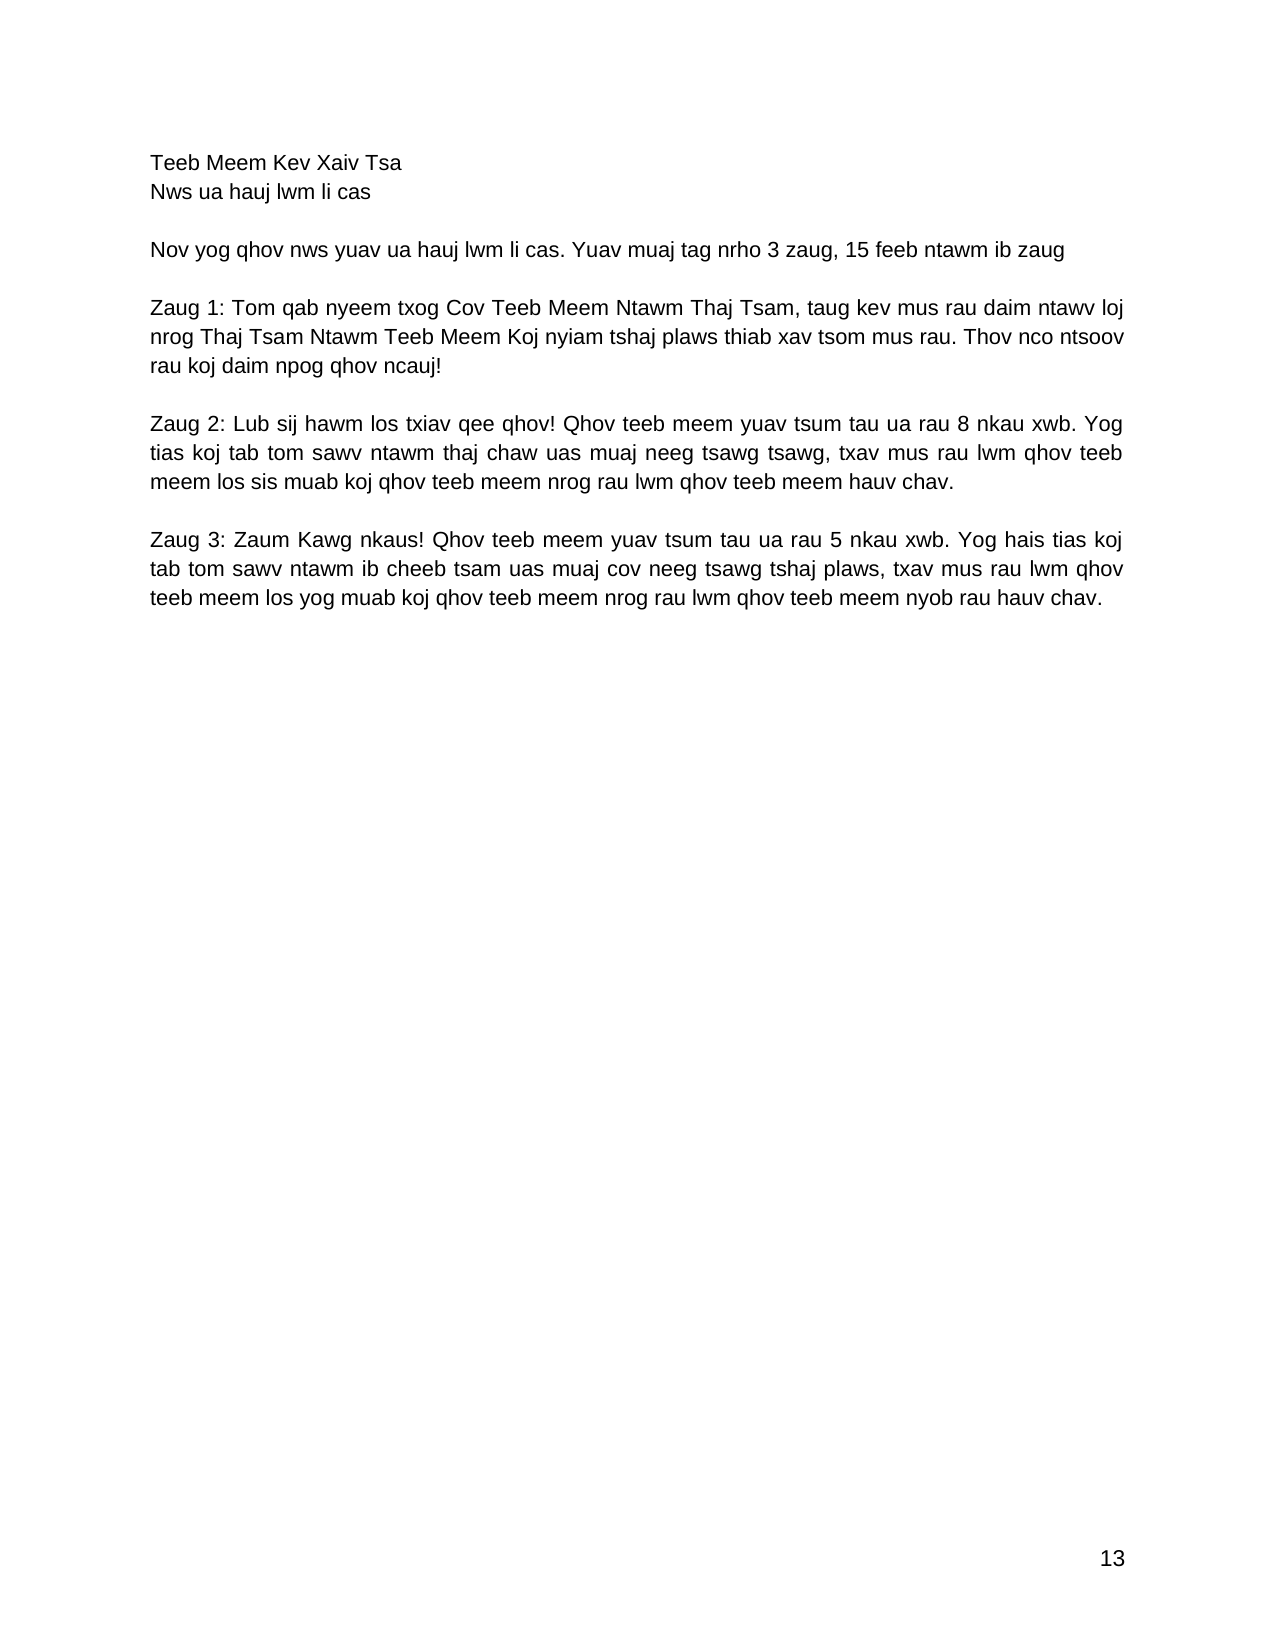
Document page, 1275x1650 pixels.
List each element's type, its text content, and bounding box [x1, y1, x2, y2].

text Zaug 2: Lub sij hawm los txiav qee qhov! Qhov teeb meem yuav tsum tau ua rau 8 nkau xwb. Yog tias koj tab tom sawv ntawm thaj chaw uas muaj neeg tsawg tsawg, txav mus rau lwm qhov teeb meem los sis muab koj qhov teeb meem nrog rau lwm qhov teeb meem hauv chav. [150, 411, 1125, 494]
text Zaug 1: Tom qab nyeem txog Cov Teeb Meem Ntawm Thaj Tsam, taug kev mus rau daim ntawv loj nrog Thaj Tsam Ntawm Teeb Meem Koj nyiam tshaj plaws thiab xav tsom mus rau. Thov nco ntsoov rau koj daim npog qhov ncauj! [150, 295, 1125, 378]
text Teeb Meem Kev Xaiv Tsa [150, 150, 1125, 175]
text Nws ua hauj lwm li cas [150, 179, 1125, 204]
text Nov yog qhov nws yuav ua hauj lwm li cas. Yuav muaj tag nrho 3 zaug, 15 feeb ntawm ib zaug [150, 237, 1125, 262]
text Zaug 3: Zaum Kawg nkaus! Qhov teeb meem yuav tsum tau ua rau 5 nkau xwb. Yog hais tias koj tab tom sawv ntawm ib cheeb tsam uas muaj cov neeg tsawg tshaj plaws, txav mus rau lwm qhov teeb meem los yog muab koj qhov teeb meem nrog rau lwm qhov teeb meem nyob rau hauv chav. [150, 526, 1125, 609]
